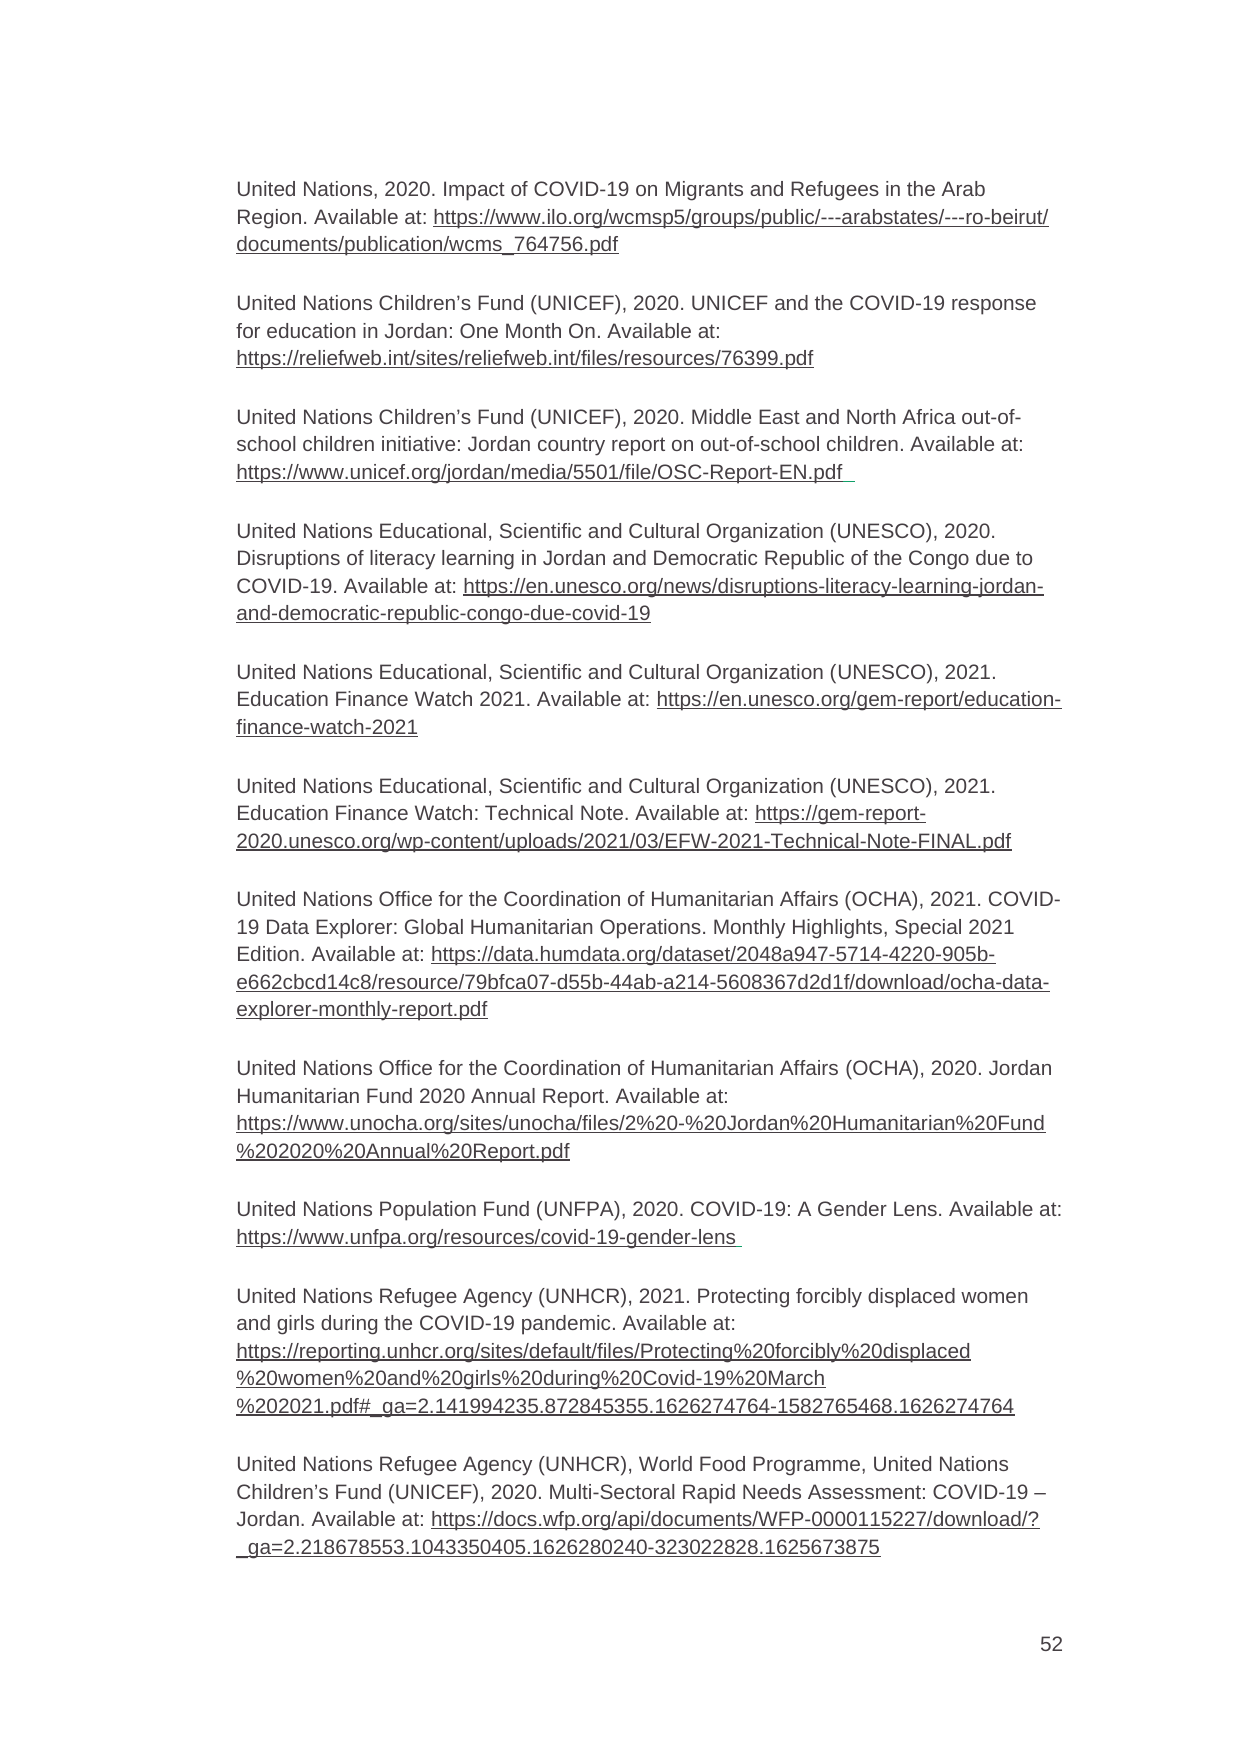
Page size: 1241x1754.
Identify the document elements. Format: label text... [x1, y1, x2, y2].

text United Nations Population Fund (UNFPA), 2020. COVID-19: A Gender Lens. Available at: https://www.unfpa.org/resources/covid-19-gender-lens [236, 1197, 1063, 1249]
text United Nations Office for the Coordination of Humanitarian Affairs (OCHA), 2020. Jordan Humanitarian Fund 2020 Annual Report. Available at: https://www.unocha.org/sites/unocha/files/2%20-%20Jordan%20Humanitarian%20Fund%202020%20Annual%20Report.pdf [236, 1056, 1063, 1162]
text United Nations Educational, Scientific and Cultural Organization (UNESCO), 2021. Education Finance Watch: Technical Note. Available at: https://gem-report-2020.unesco.org/wp-content/uploads/2021/03/EFW-2021-Technical-Note-FINAL.pdf [236, 773, 1063, 852]
text United Nations Children’s Fund (UNICEF), 2020. UNICEF and the COVID-19 response for education in Jordan: One Month On. Available at: https://reliefweb.int/sites/reliefweb.int/files/resources/76399.pdf [236, 291, 1063, 370]
text United Nations Educational, Scientific and Cultural Organization (UNESCO), 2021. Education Finance Watch 2021. Available at: https://en.unesco.org/gem-report/education-finance-watch-2021 [236, 660, 1063, 739]
text United Nations, 2020. Impact of COVID-19 on Migrants and Refugees in the Arab Region. Available at: https://www.ilo.org/wcmsp5/groups/public/---arabstates/---ro-beirut/documents/publication/wcms_764756.pdf [236, 177, 1063, 256]
text United Nations Educational, Scientific and Cultural Organization (UNESCO), 2020. Disruptions of literacy learning in Jordan and Democratic Republic of the Congo due to COVID-19. Available at: https://en.unesco.org/news/disruptions-literacy-learning-jordan-and-democratic-republic-congo-due-covid-19 [236, 518, 1063, 625]
text United Nations Children’s Fund (UNICEF), 2020. Middle East and North Africa out-of-school children initiative: Jordan country report on out-of-school children. Available at: https://www.unicef.org/jordan/media/5501/file/OSC-Report-EN.pdf [236, 405, 1063, 484]
text United Nations Refugee Agency (UNHCR), 2021. Protecting forcibly displaced women and girls during the COVID-19 pandemic. Available at: https://reporting.unhcr.org/sites/default/files/Protecting%20forcibly%20displaced%20women%20and%20girls%20during%20Covid-19%20March%202021.pdf#_ga=2.141994235.872845355.1626274764-1582765468.1626274764 [236, 1283, 1063, 1417]
text United Nations Refugee Agency (UNHCR), World Food Programme, United Nations Children’s Fund (UNICEF), 2020. Multi-Sectoral Rapid Needs Assessment: COVID-19 – Jordan. Available at: https://docs.wfp.org/api/documents/WFP-0000115227/download/?_ga=2.218678553.1043350405.1626280240-323022828.1625673875 [236, 1452, 1063, 1559]
text United Nations Office for the Coordination of Humanitarian Affairs (OCHA), 2021. COVID-19 Data Explorer: Global Humanitarian Operations. Monthly Highlights, Special 2021 Edition. Available at: https://data.humdata.org/dataset/2048a947-5714-4220-905b-e662cbcd14c8/resource/79bfca07-d55b-44ab-a214-5608367d2d1f/download/ocha-data-explorer-monthly-report.pdf [236, 887, 1063, 1021]
